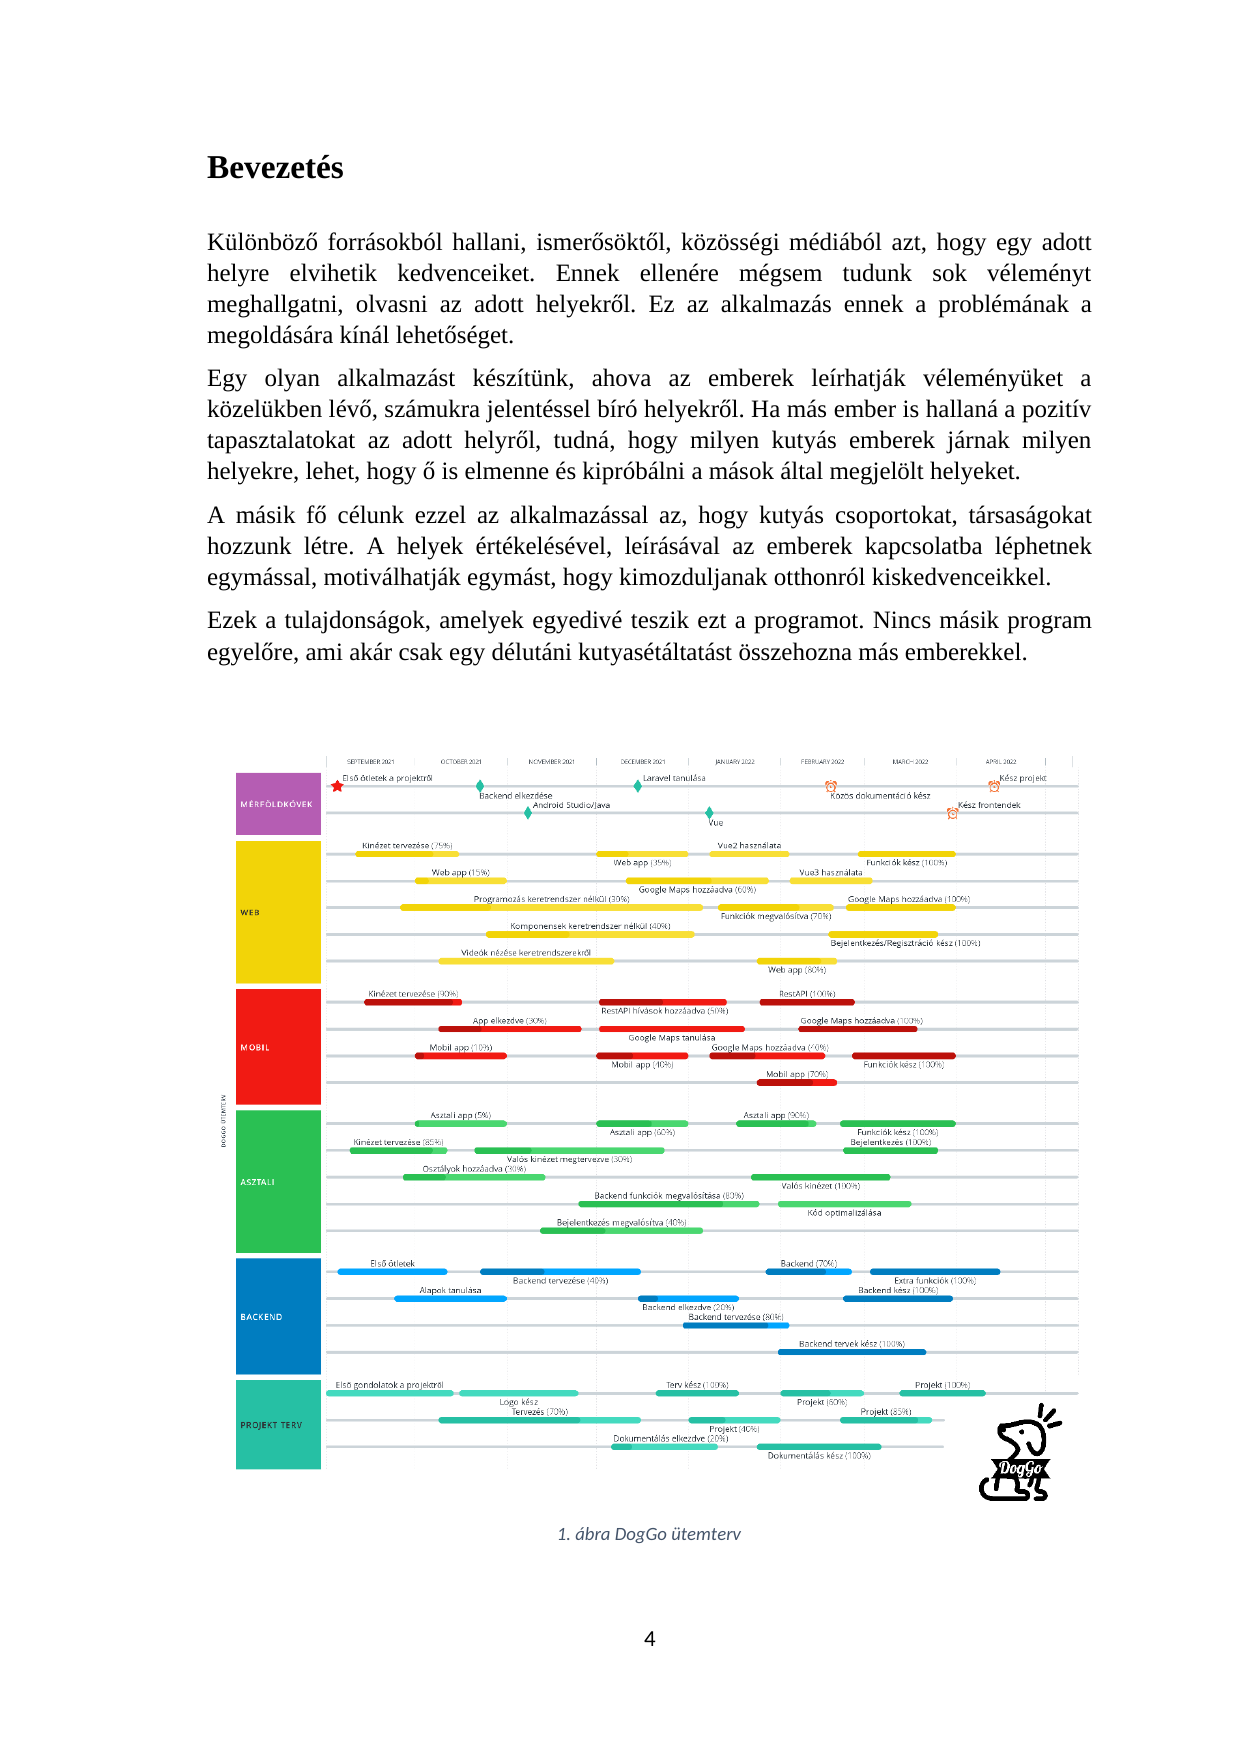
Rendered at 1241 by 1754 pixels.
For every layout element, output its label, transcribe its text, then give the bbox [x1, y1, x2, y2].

text A másik fő célunk ezzel az alkalmazással az, hogy kutyás csoportokat, társaságokat hozzunk létre. A helyek értékelésével, leírásával az emberek kapcsolatba léphetnek egymással, motiválhatják egymást, hogy kimozduljanak otthonról kiskedvenceikkel. [207, 500, 1092, 591]
text Egy olyan alkalmazást készítünk, ahova az emberek leírhatják véleményüket a közelükben lévő, számukra jelentéssel bíró helyekről. Ha más ember is hallaná a pozitív tapasztalatokat az adott helyről, tudná, hogy milyen kutyás emberek járnak milyen helyekre, lehet, hogy ő is elmenne és kipróbálni a mások által megjelölt helyeket. [207, 363, 1092, 485]
picture [206, 742, 1092, 1508]
text Bevezetés [207, 148, 1092, 186]
text Ezek a tulajdonságok, amelyek egyedivé teszik ezt a programot. Nincs másik program egyelőre, ami akár csak egy délutáni kutyasétáltatást összehozna más emberekkel. [207, 606, 1092, 665]
text Különböző forrásokból hallani, ismerősöktől, közösségi médiából azt, hogy egy adott helyre elvihetik kedvenceiket. Ennek ellenére mégsem tudunk sok véleményt meghallgatni, olvasni az adott helyekről. Ez az alkalmazás ennek a problémának a megoldására kínál lehetőséget. [207, 227, 1092, 348]
